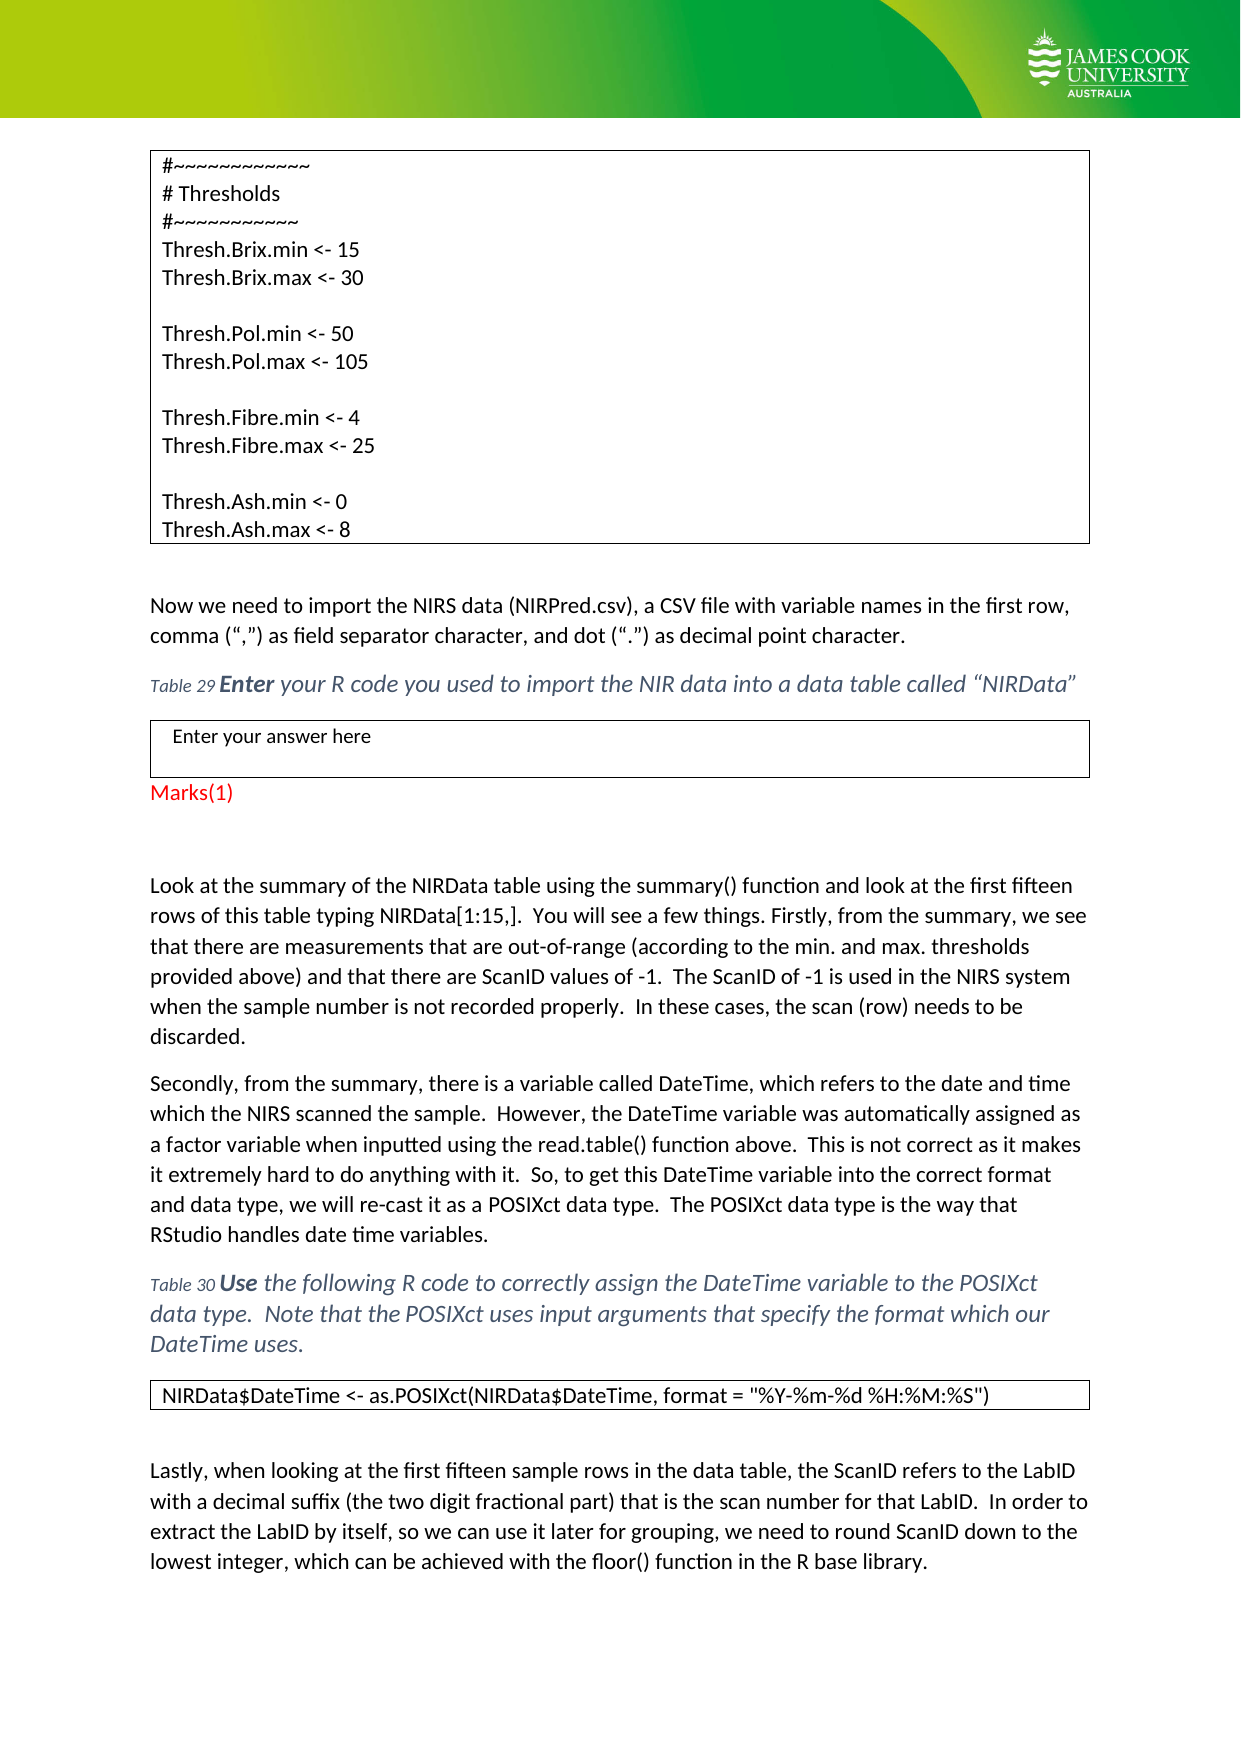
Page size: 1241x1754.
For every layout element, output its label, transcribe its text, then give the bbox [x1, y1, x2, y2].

table_header Enter your answer here [151, 721, 1089, 777]
table_header NIRData$DateTime <- as.POSIXct(NIRData$DateTime, format = "%Y-%m-%d %H:%M:%S") [151, 1381, 1089, 1409]
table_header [151, 151, 1089, 543]
text Marks(1) [150, 778, 1090, 806]
text Now we need to import the NIRS data (NIRPred.csv), a CSV file with variable names in the first row, comma (“,”) as field separator character, and dot (“.”) as decimal point character. [150, 591, 1090, 649]
text Look at the summary of the NIRData table using the summary() function and look at the first fifteen rows of this table typing NIRData[1:15,]. You will see a few things. Firstly, from the summary, we see that there are measurements that are out-of-range (according to the min. and max. thresholds provided above) and that there are ScanID values of -1. The ScanID of -1 is used in the NIRS system when the sample number is not recorded properly. In these cases, the scan (row) needs to be discarded. [150, 871, 1090, 1051]
picture [0, 0, 1241, 118]
text Lastly, when looking at the first fifteen sample rows in the data table, the ScanID refers to the LabID with a decimal suffix (the two digit fractional part) that is the scan number for that LabID. In order to extract the LabID by itself, so we can use it later for grouping, we need to round ScanID down to the lowest integer, which can be achieved with the floor() function in the R base library. [150, 1457, 1090, 1575]
text Secondly, from the summary, there is a variable called DateTime, which refers to the date and time which the NIRS scanned the sample. However, the DateTime variable was automatically assigned as a factor variable when inputted using the read.table() function above. This is not correct as it makes it extremely hard to do anything with it. So, to get this DateTime variable into the correct format and data type, we will re-cast it as a POSIXct data type. The POSIXct data type is the way that RStudio handles date time variables. [150, 1069, 1090, 1248]
